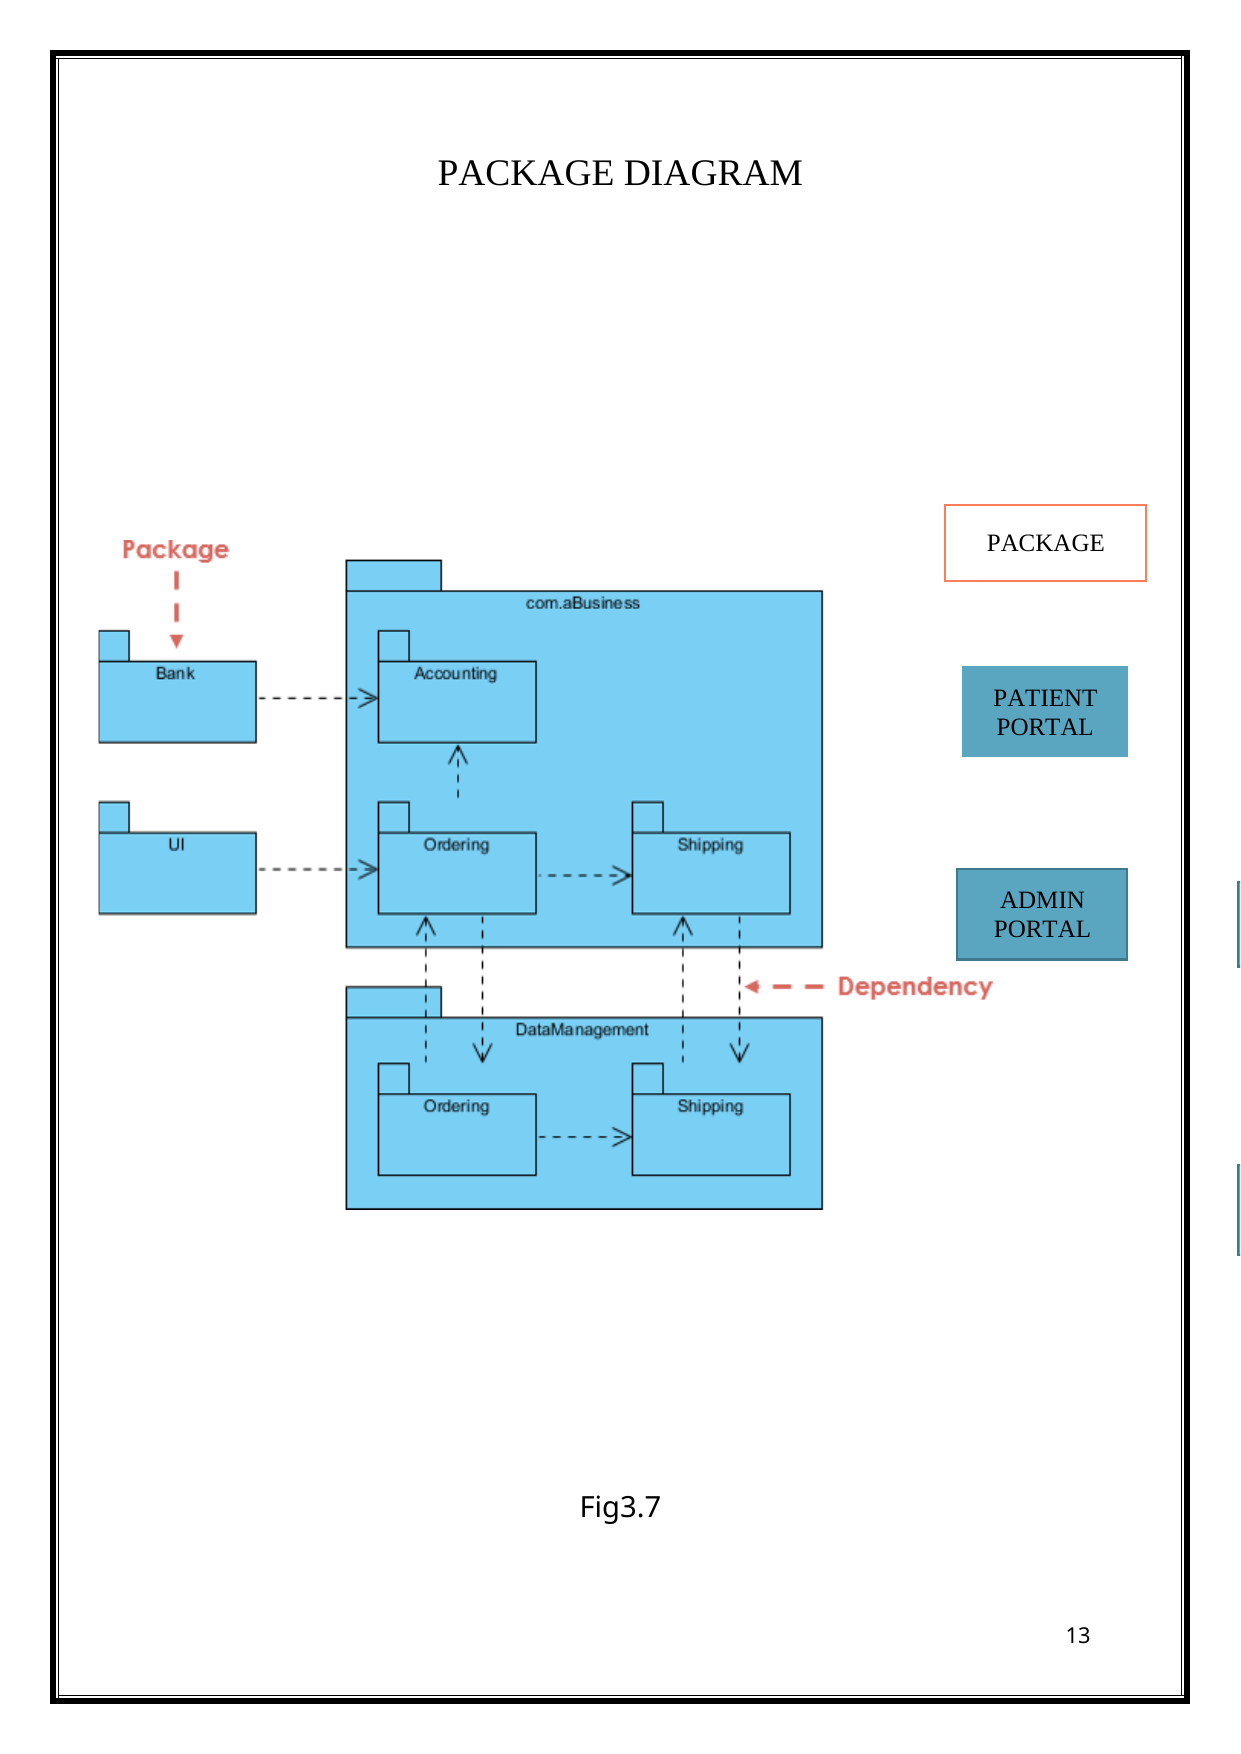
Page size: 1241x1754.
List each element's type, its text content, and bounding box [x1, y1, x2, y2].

text Fig3.7 [150, 1486, 1090, 1526]
picture [98, 540, 993, 1210]
text PACKAGE DIAGRAM [150, 150, 1090, 193]
